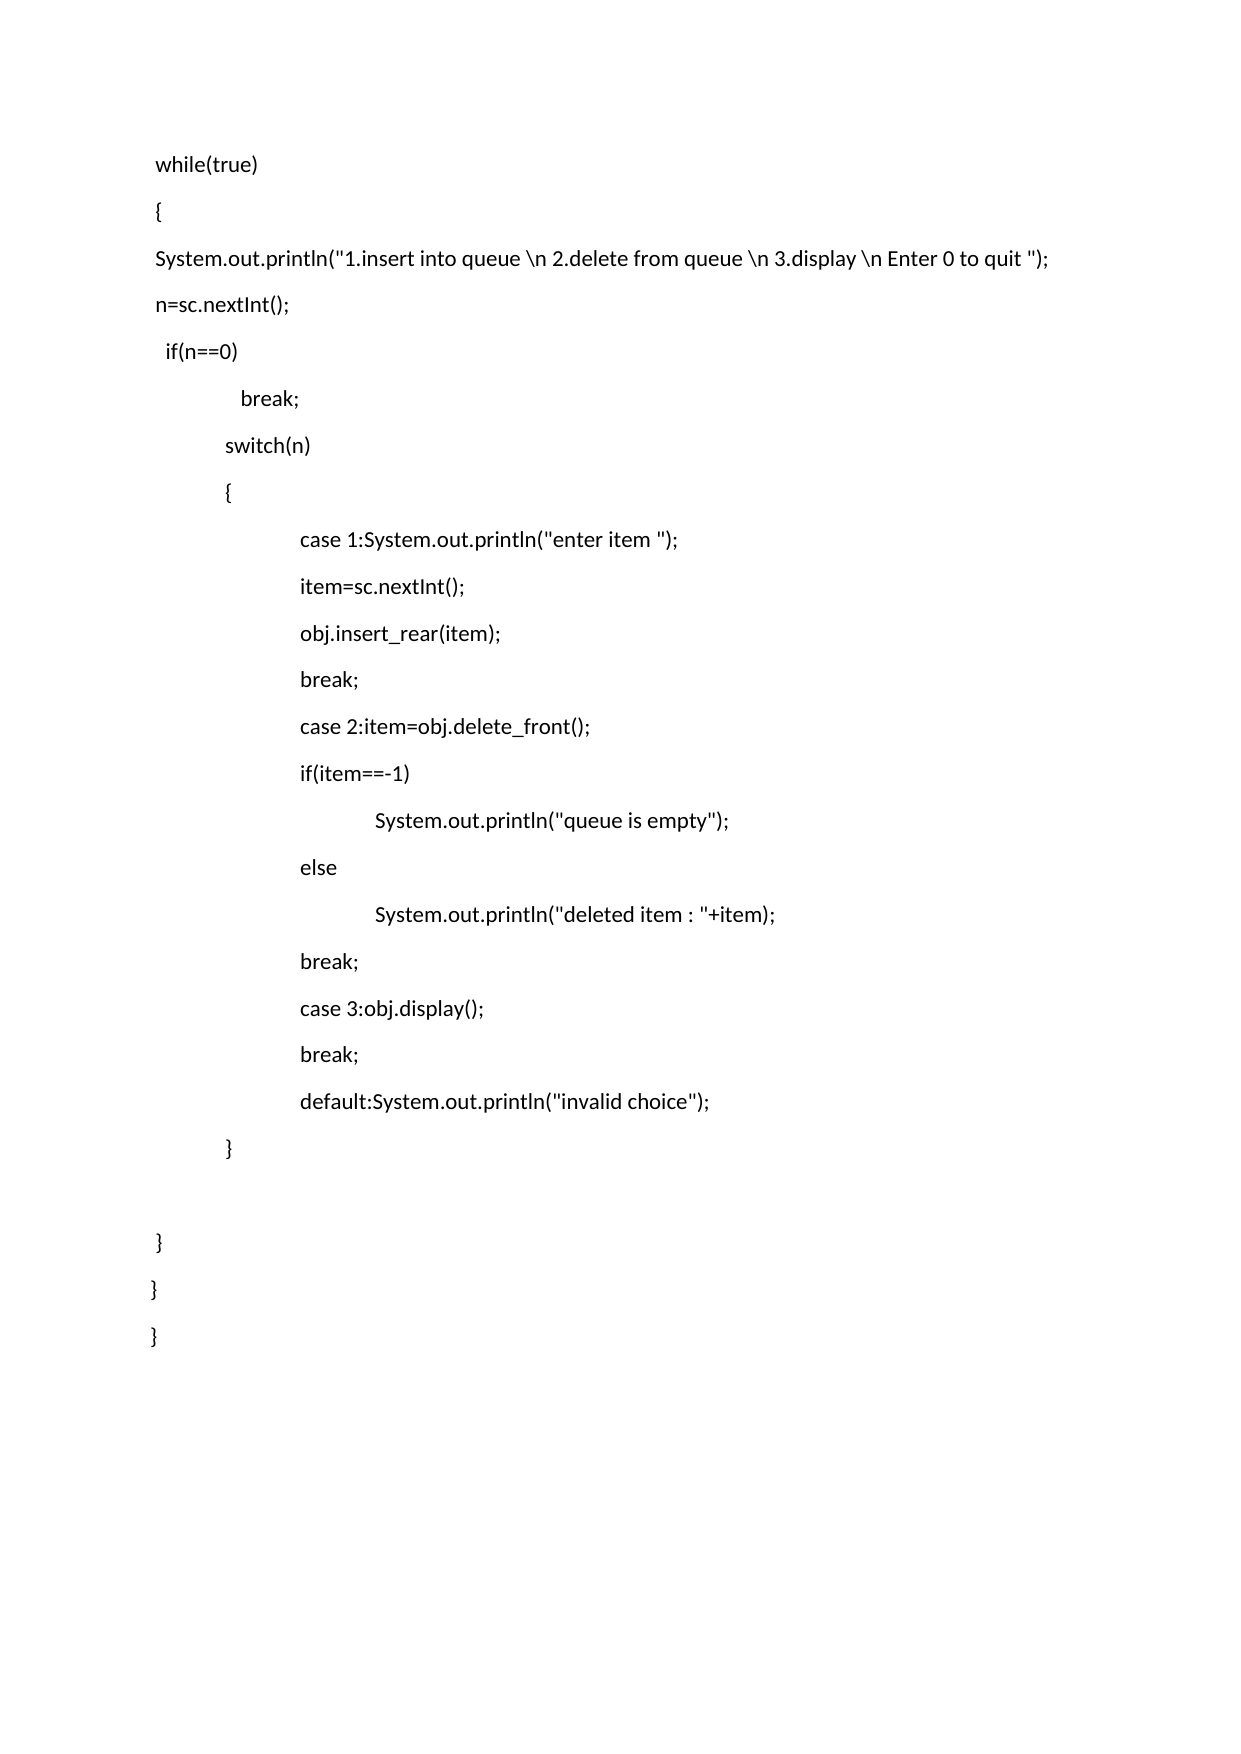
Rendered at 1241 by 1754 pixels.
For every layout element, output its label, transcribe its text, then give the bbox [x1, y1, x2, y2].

text else [150, 853, 1090, 881]
text } [150, 1275, 1090, 1303]
text item=sc.nextInt(); [150, 572, 1090, 600]
text break; [150, 1041, 1090, 1069]
text break; [150, 666, 1090, 694]
text if(item==-1) [150, 759, 1090, 787]
text case 2:item=obj.delete_front(); [150, 712, 1090, 741]
text switch(n) [150, 431, 1090, 459]
text break; [150, 384, 1090, 412]
text case 1:System.out.println("enter item "); [150, 525, 1090, 553]
text while(true) [150, 150, 1090, 178]
text System.out.println("queue is empty"); [150, 806, 1090, 834]
text System.out.println("1.insert into queue \n 2.delete from queue \n 3.display \n Enter 0 to quit "); [150, 244, 1090, 272]
text { [150, 478, 1090, 506]
text break; [150, 947, 1090, 975]
text } [150, 1322, 1090, 1350]
text case 3:obj.display(); [150, 994, 1090, 1022]
text obj.insert_rear(item); [150, 619, 1090, 647]
text { [150, 197, 1090, 225]
text n=sc.nextInt(); [150, 291, 1090, 319]
text } [150, 1134, 1090, 1162]
text default:System.out.println("invalid choice"); [150, 1087, 1090, 1116]
text if(n==0) [150, 337, 1090, 366]
text } [150, 1228, 1090, 1256]
text System.out.println("deleted item : "+item); [150, 900, 1090, 928]
